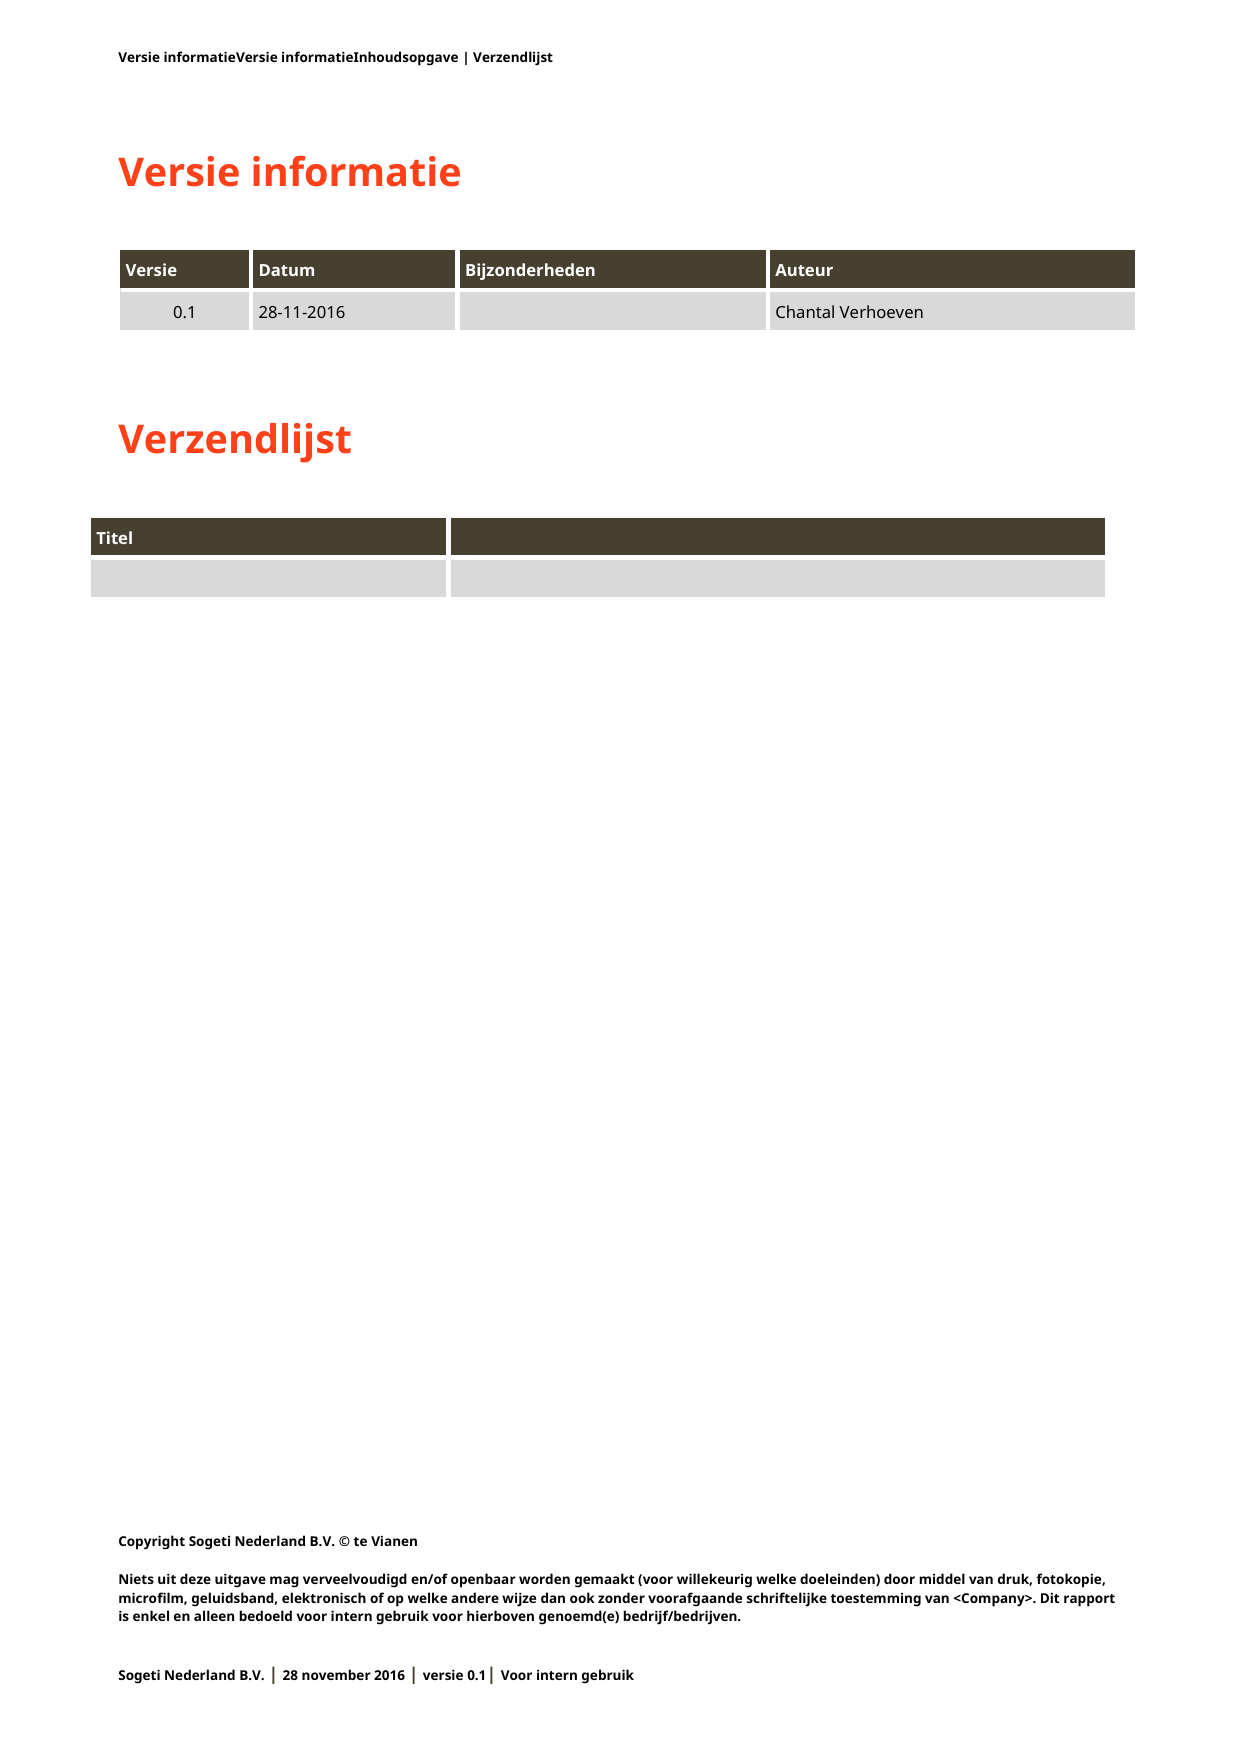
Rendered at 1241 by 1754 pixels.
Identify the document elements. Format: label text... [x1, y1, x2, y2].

table_cell [91, 560, 446, 597]
table_cell [451, 560, 1105, 597]
text Verzendlijst [118, 411, 1122, 465]
table_cell 28-11-2016 [253, 292, 455, 330]
table_cell 0.1 [120, 289, 249, 330]
table_header Versie [120, 250, 249, 288]
text Versie informatie [118, 144, 1122, 198]
table_header Titel [91, 518, 446, 555]
table_header Bijzonderheden [460, 250, 766, 288]
table_header Datum [253, 250, 455, 288]
table_header Auteur [770, 250, 1135, 288]
table_cell [460, 292, 766, 330]
table_header [451, 518, 1105, 555]
table_cell Chantal Verhoeven [770, 292, 1135, 330]
